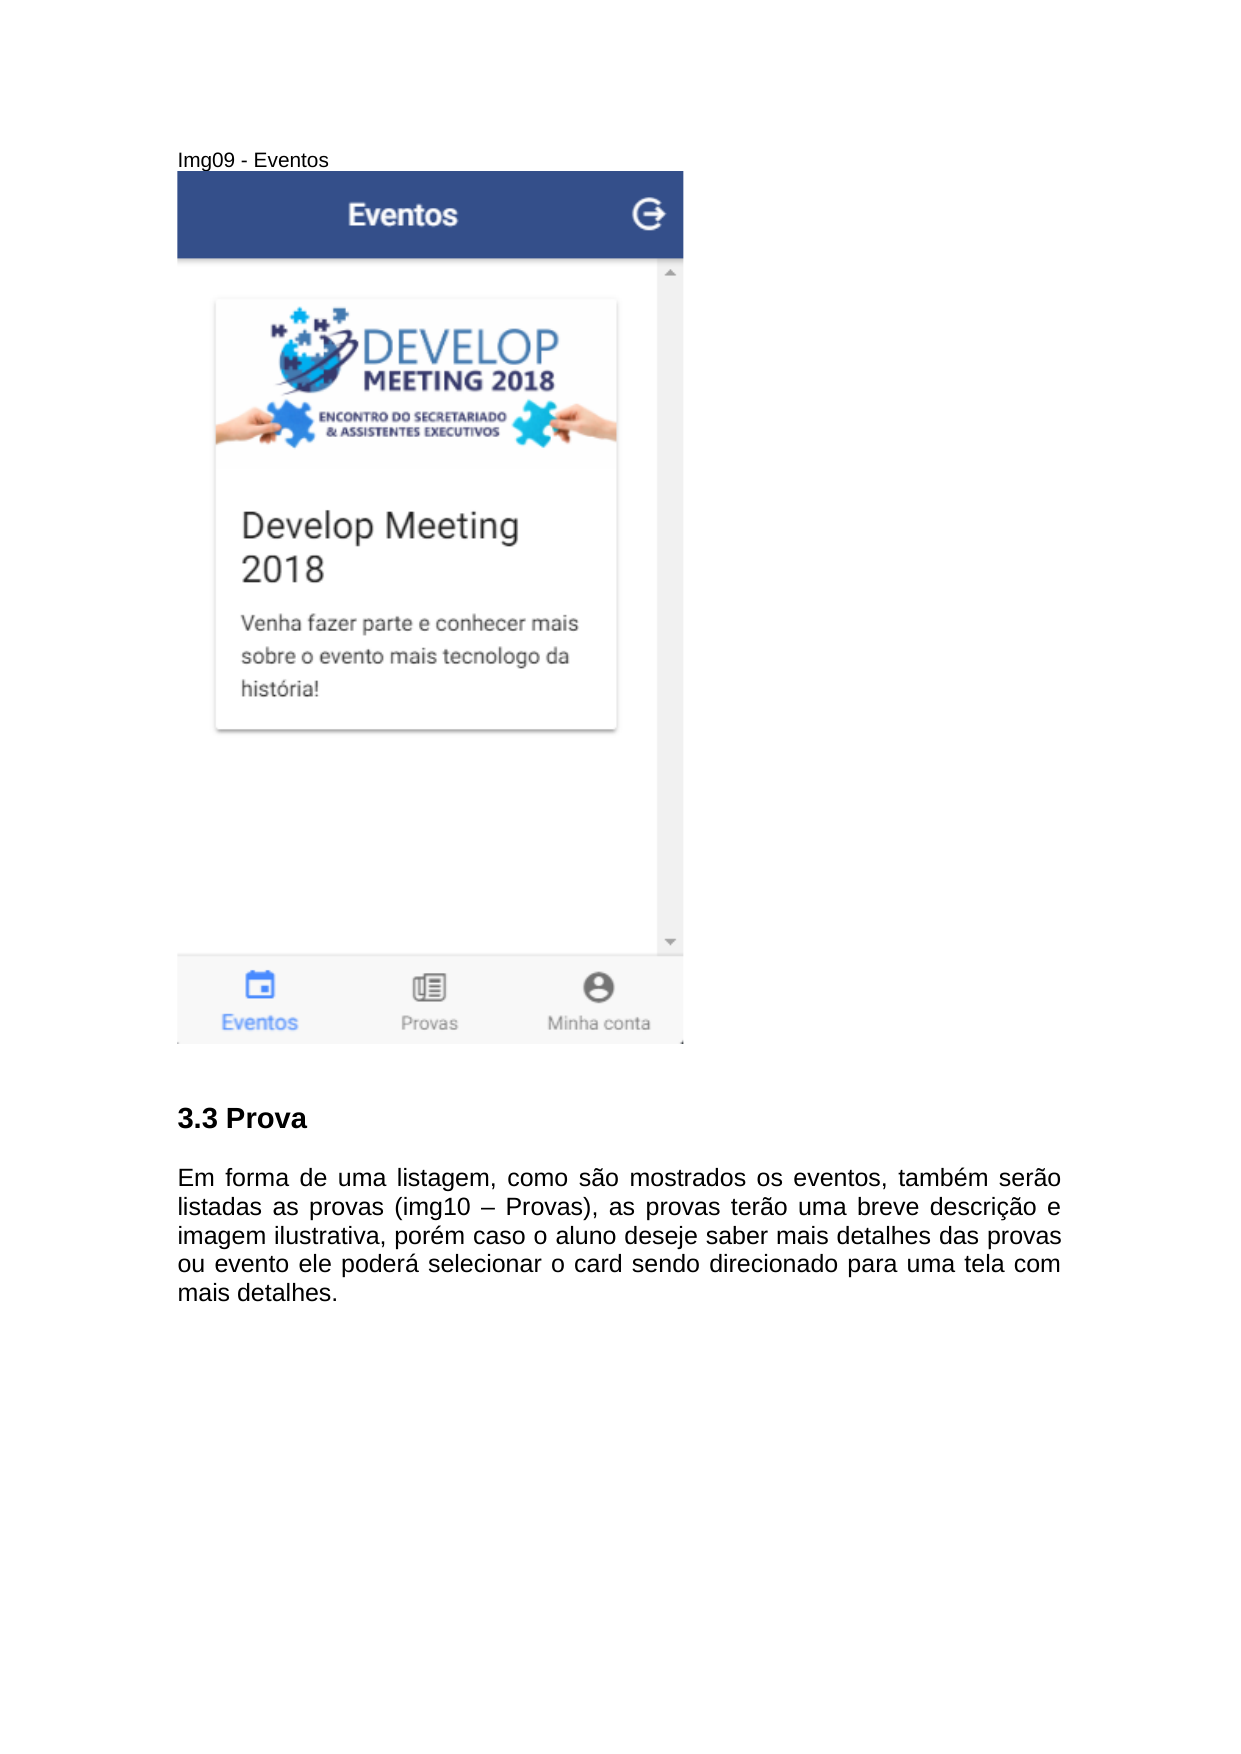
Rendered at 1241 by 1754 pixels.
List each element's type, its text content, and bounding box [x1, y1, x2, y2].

text 3.3 Prova [177, 1101, 1063, 1134]
text Img09 - Eventos [177, 148, 1063, 172]
text Em forma de uma listagem, como são mostrados os eventos, também serão listadas as provas (img10 – Provas), as provas terão uma breve descrição e imagem ilustrativa, porém caso o aluno deseje saber mais detalhes das provas ou evento ele poderá selecionar o card sendo direcionado para uma tela com mais detalhes. [177, 1163, 1063, 1307]
picture [177, 171, 684, 1044]
